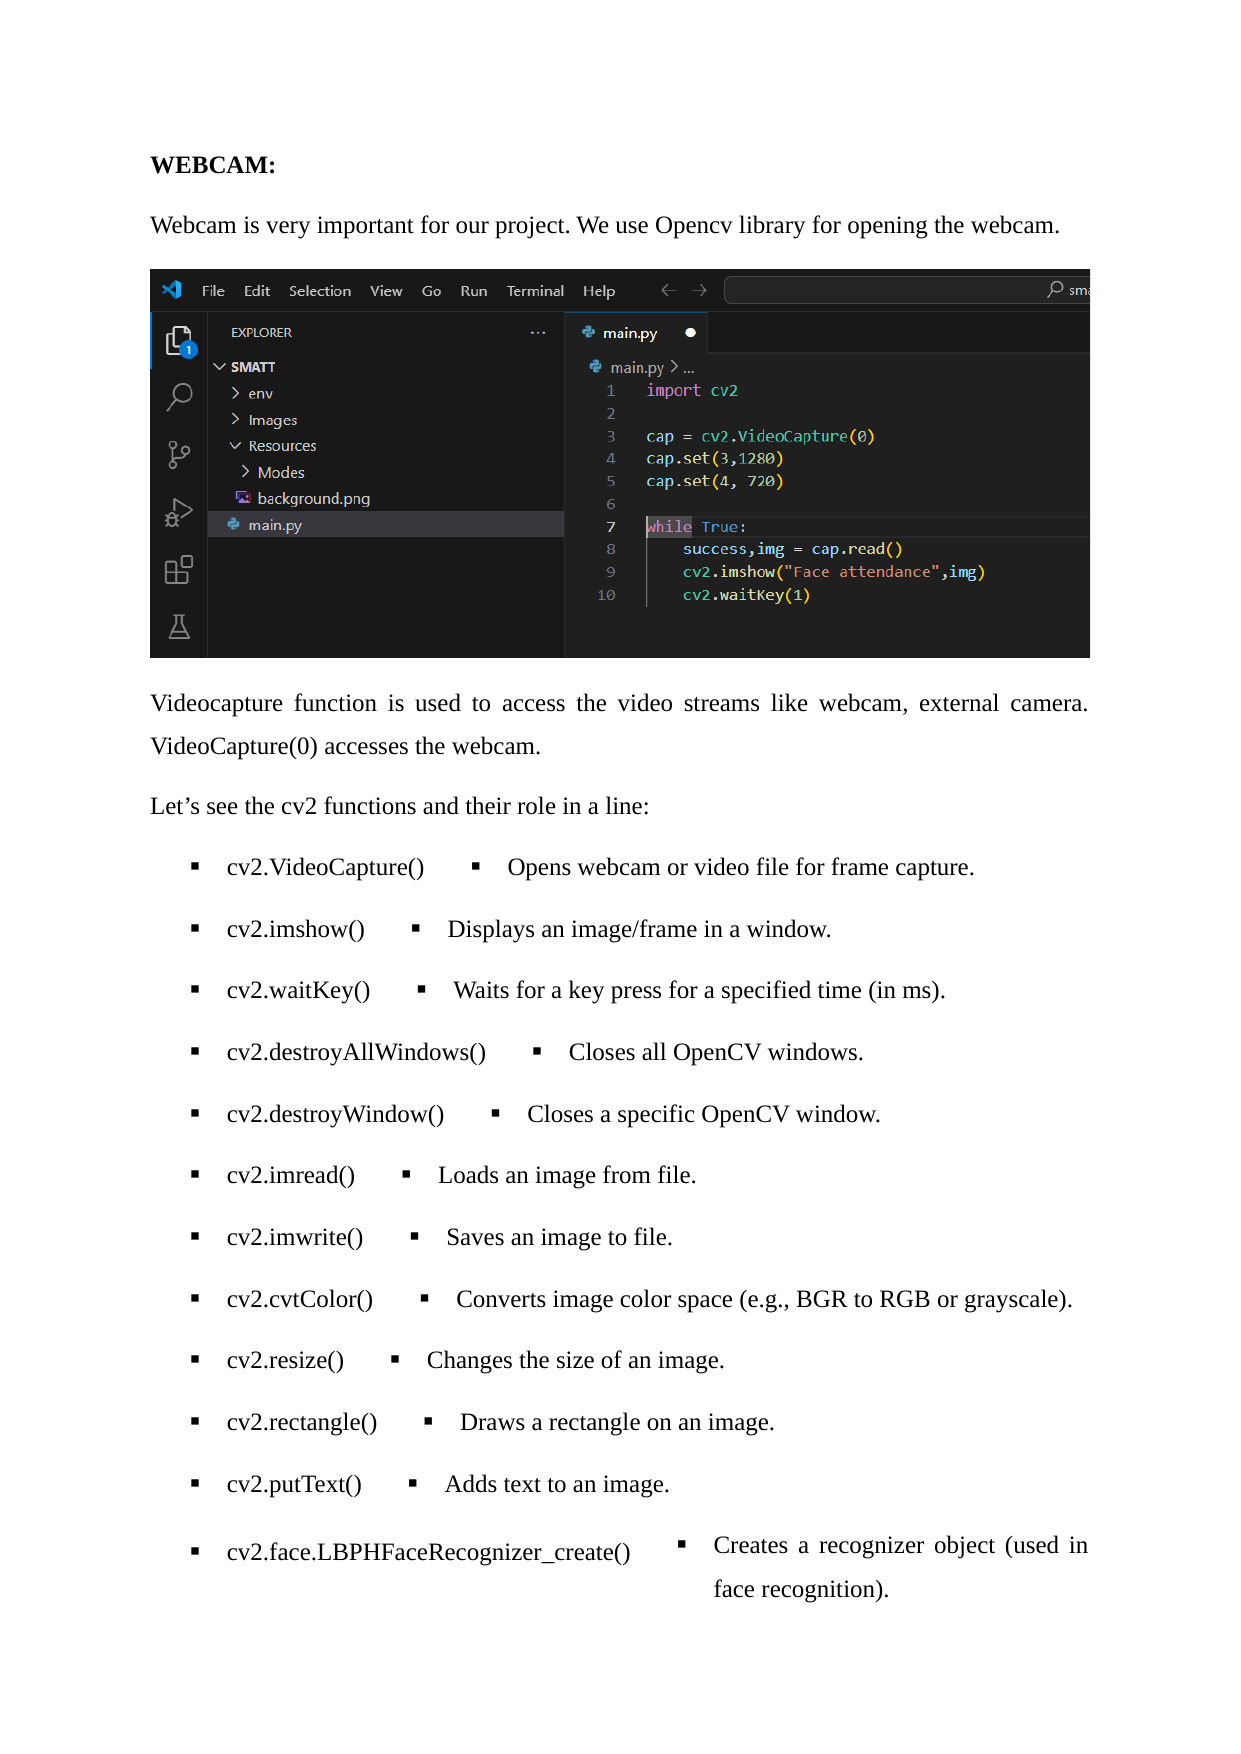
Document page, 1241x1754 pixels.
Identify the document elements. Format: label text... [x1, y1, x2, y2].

text Webcam is very important for our project. We use Opencv library for opening the webcam. [150, 210, 1090, 238]
table_header cv2.imshow() [150, 912, 371, 974]
table_header cv2.face.LBPHFaceRecognizer_create() [150, 1529, 637, 1604]
table_header Creates a recognizer object (used in face recognition). [637, 1529, 1090, 1604]
table_header Closes a specific OpenCV window. [451, 1097, 887, 1159]
table_header Adds text to an image. [368, 1467, 676, 1529]
table_header Converts image color space (e.g., BGR to RGB or grayscale). [379, 1282, 1079, 1344]
table_header cv2.imread() [150, 1159, 361, 1221]
table_header Loads an image from file. [361, 1159, 703, 1221]
table_header cv2.imwrite() [150, 1221, 369, 1282]
table_header Waits for a key press for a specified time (in ms). [377, 974, 952, 1036]
table_header cv2.destroyWindow() [150, 1097, 451, 1159]
picture [150, 269, 1091, 658]
table_header cv2.rectangle() [150, 1406, 383, 1467]
table_header Draws a rectangle on an image. [384, 1406, 781, 1467]
table_header Closes all OpenCV windows. [492, 1036, 871, 1097]
text Videocapture function is used to access the video streams like webcam, external camera. VideoCapture(0) accesses the webcam. [150, 688, 1090, 760]
table_header cv2.waitKey() [150, 974, 377, 1036]
table_header Opens webcam or video file for frame capture. [431, 851, 981, 912]
table_header cv2.putText() [150, 1467, 368, 1529]
table_header cv2.VideoCapture() [150, 851, 431, 912]
text WEBCAM: [150, 150, 1090, 179]
table_header Displays an image/frame in a window. [371, 912, 838, 974]
text Let’s see the cv2 functions and their role in a line: [150, 791, 1090, 819]
table_header cv2.resize() [150, 1344, 350, 1406]
table_header cv2.destroyAllWindows() [150, 1036, 492, 1097]
table_header Changes the size of an image. [350, 1344, 732, 1406]
table_header cv2.cvtColor() [150, 1282, 379, 1344]
table_header Saves an image to file. [370, 1221, 679, 1282]
